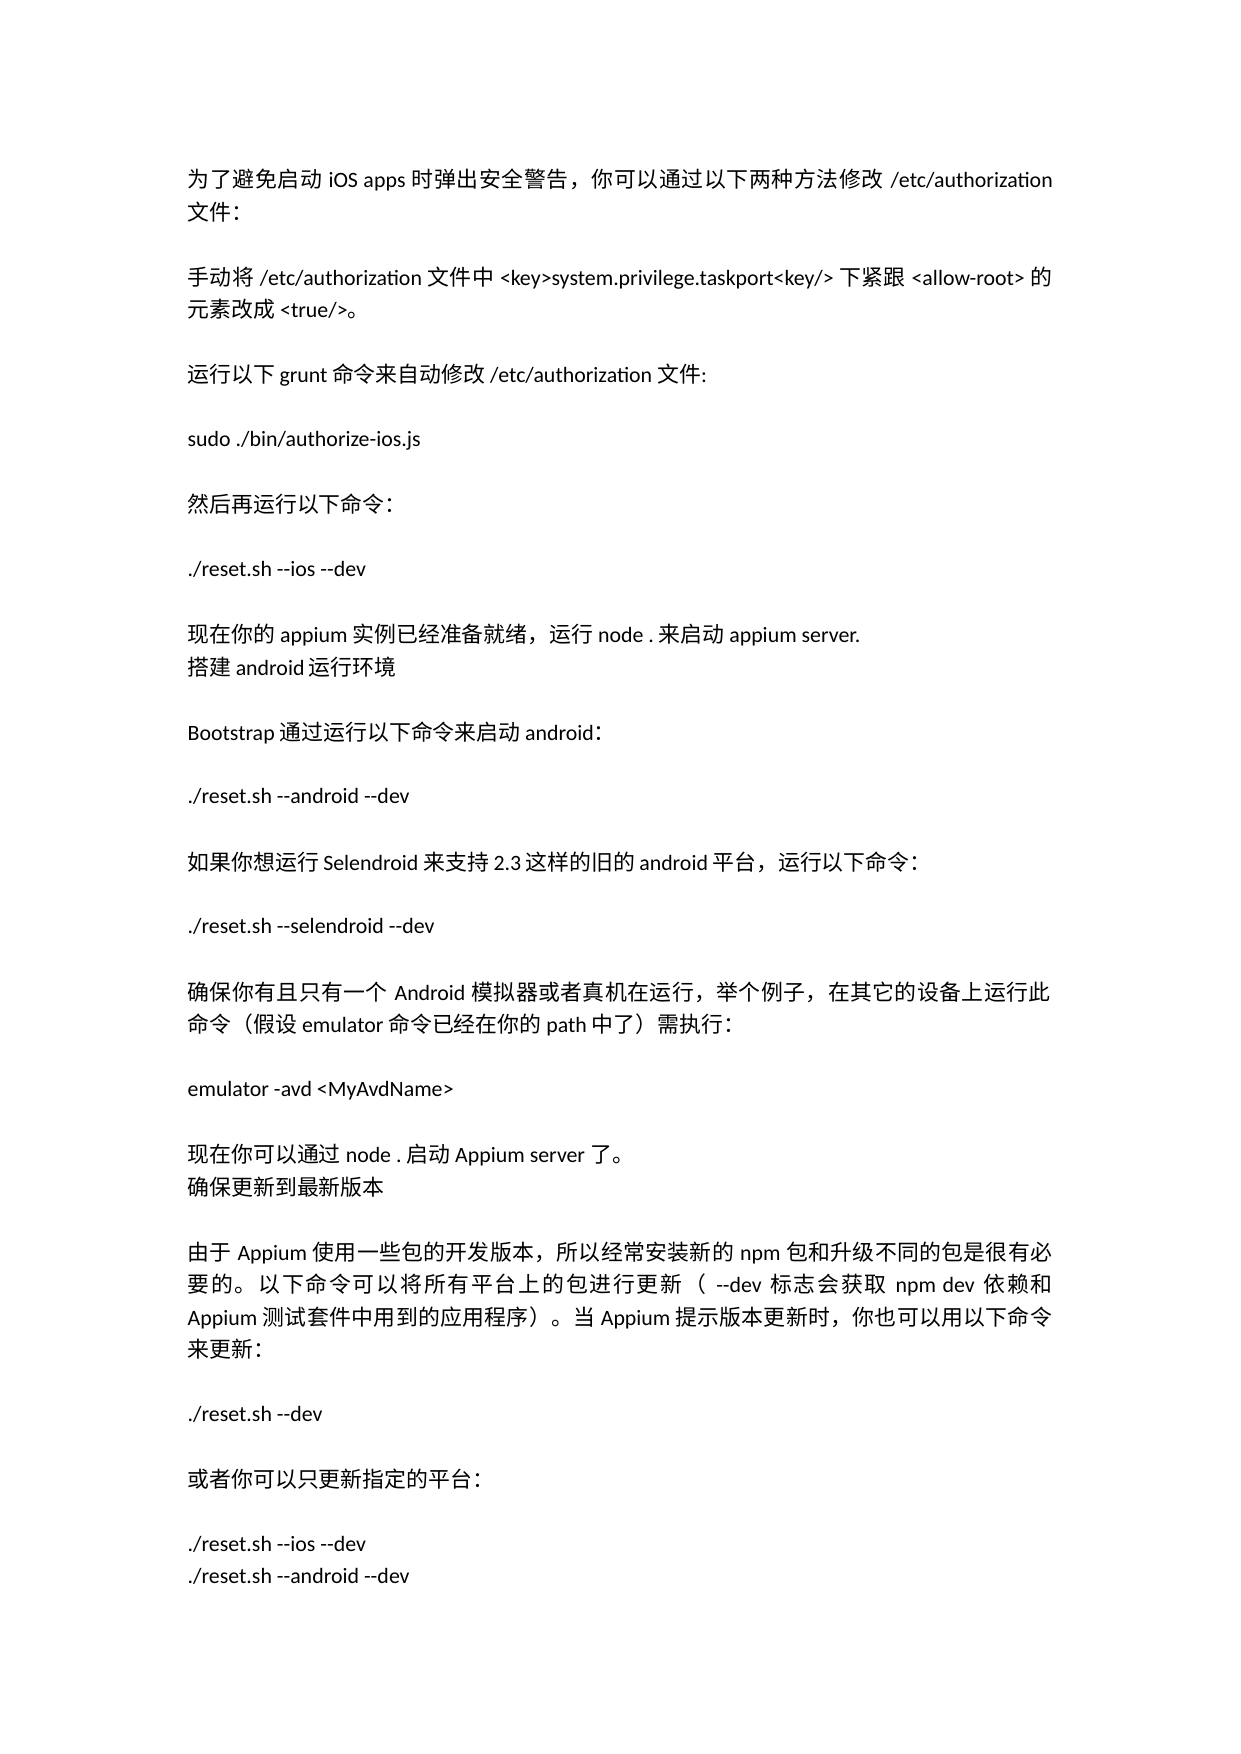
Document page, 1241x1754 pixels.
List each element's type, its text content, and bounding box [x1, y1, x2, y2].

text 现在你可以通过 node . 启动 Appium server 了。 [187, 1137, 1053, 1169]
text ./reset.sh --selendroid --dev [187, 909, 1053, 942]
text ./reset.sh --dev [187, 1397, 1053, 1429]
text 确保更新到最新版本 [187, 1169, 1053, 1202]
text 现在你的 appium 实例已经准备就绪，运行 node . 来启动 appium server. [187, 617, 1053, 649]
text emulator -avd <MyAvdName> [187, 1072, 1053, 1104]
text sudo ./bin/authorize-ios.js [187, 422, 1053, 454]
text ./reset.sh --android --dev [187, 779, 1053, 812]
text 由于 Appium 使用一些包的开发版本，所以经常安装新的 npm 包和升级不同的包是很有必要的。以下命令可以将所有平台上的包进行更新（ --dev 标志会获取 npm dev 依赖和 Appium 测试套件中用到的应用程序）。当Appium提示版本更新时，你也可以用以下命令来更新： [187, 1234, 1053, 1364]
text ./reset.sh --ios --dev [187, 1527, 1053, 1559]
text 运行以下grunt命令来自动修改 /etc/authorization 文件: [187, 357, 1053, 389]
text Bootstrap 通过运行以下命令来启动 android： [187, 714, 1053, 747]
text 或者你可以只更新指定的平台： [187, 1462, 1053, 1494]
text 搭建android运行环境 [187, 649, 1053, 682]
text 确保你有且只有一个 Android 模拟器或者真机在运行，举个例子，在其它的设备上运行此命令（假设 emulator 命令已经在你的 path 中了）需执行： [187, 974, 1053, 1039]
text 为了避免启动 iOS apps 时弹出安全警告，你可以通过以下两种方法修改 /etc/authorization 文件： [187, 162, 1053, 227]
text ./reset.sh --ios --dev [187, 552, 1053, 584]
text 如果你想运行Selendroid 来支持2.3这样的旧的android平台，运行以下命令： [187, 844, 1053, 877]
text 然后再运行以下命令： [187, 487, 1053, 519]
text 手动将 /etc/authorization 文件中 <key>system.privilege.taskport<key/> 下紧跟 <allow-root> 的元素改成 <true/>。 [187, 259, 1053, 324]
text ./reset.sh --android --dev [187, 1559, 1053, 1592]
